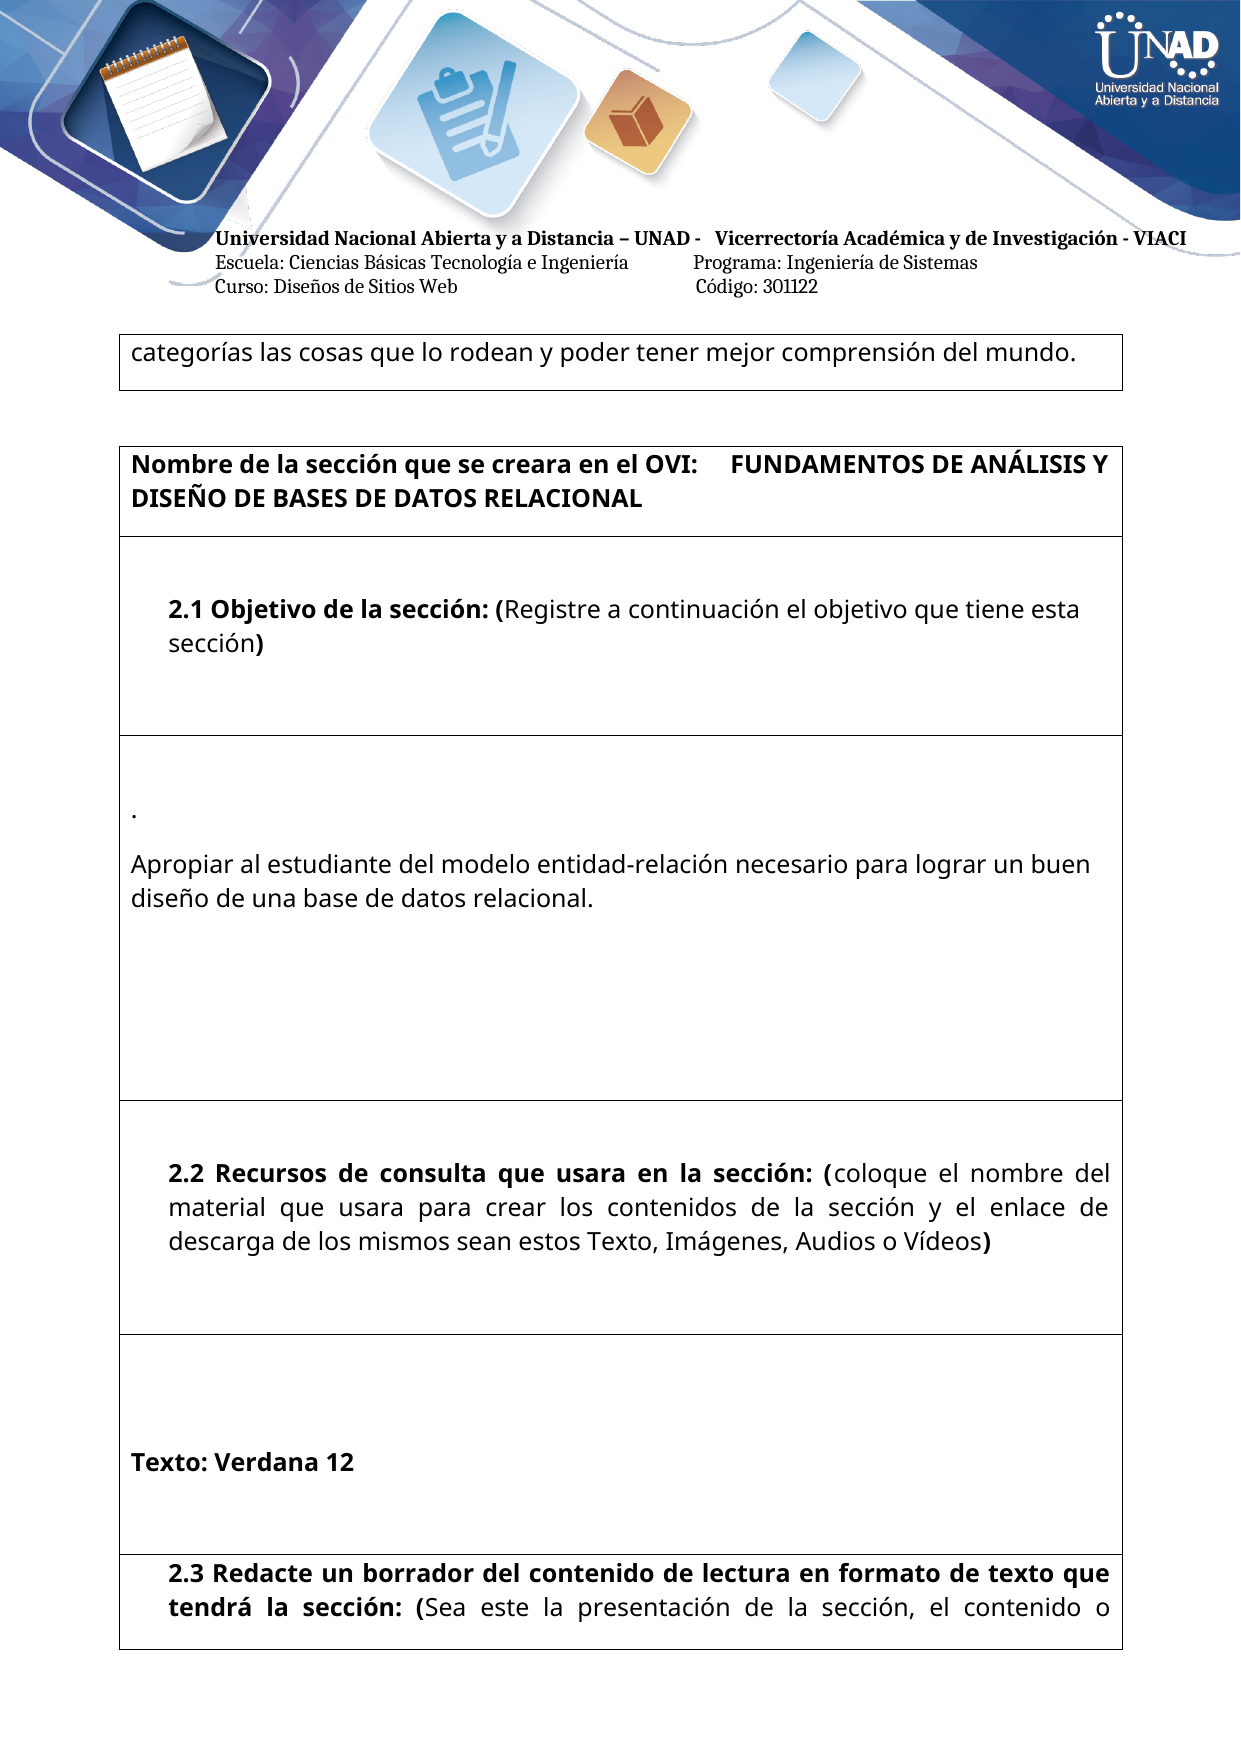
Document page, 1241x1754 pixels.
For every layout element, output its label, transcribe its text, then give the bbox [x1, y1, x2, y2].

picture [0, 0, 1241, 286]
table_cell Texto: Verdana 12 [120, 1335, 1122, 1554]
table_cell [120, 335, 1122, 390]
table_header Nombre de la sección que se creara en el OVI: FUNDAMENTOS DE ANÁLISIS Y DISEÑO DE BASES DE DATOS RELACIONAL [120, 447, 1122, 536]
table_cell . Apropiar al estudiante del modelo entidad-relación necesario para lograr un buen diseño de una base de datos relacional. [120, 736, 1122, 1100]
table_cell 2.2 Recursos de consulta que usara en la sección: (coloque el nombre del material que usara para crear los contenidos de la sección y el enlace de descarga de los mismos sean estos Texto, Imágenes, Audios o Vídeos) [120, 1101, 1122, 1334]
table_cell 2.1 Objetivo de la sección: (Registre a continuación el objetivo que tiene esta sección) [120, 537, 1122, 735]
